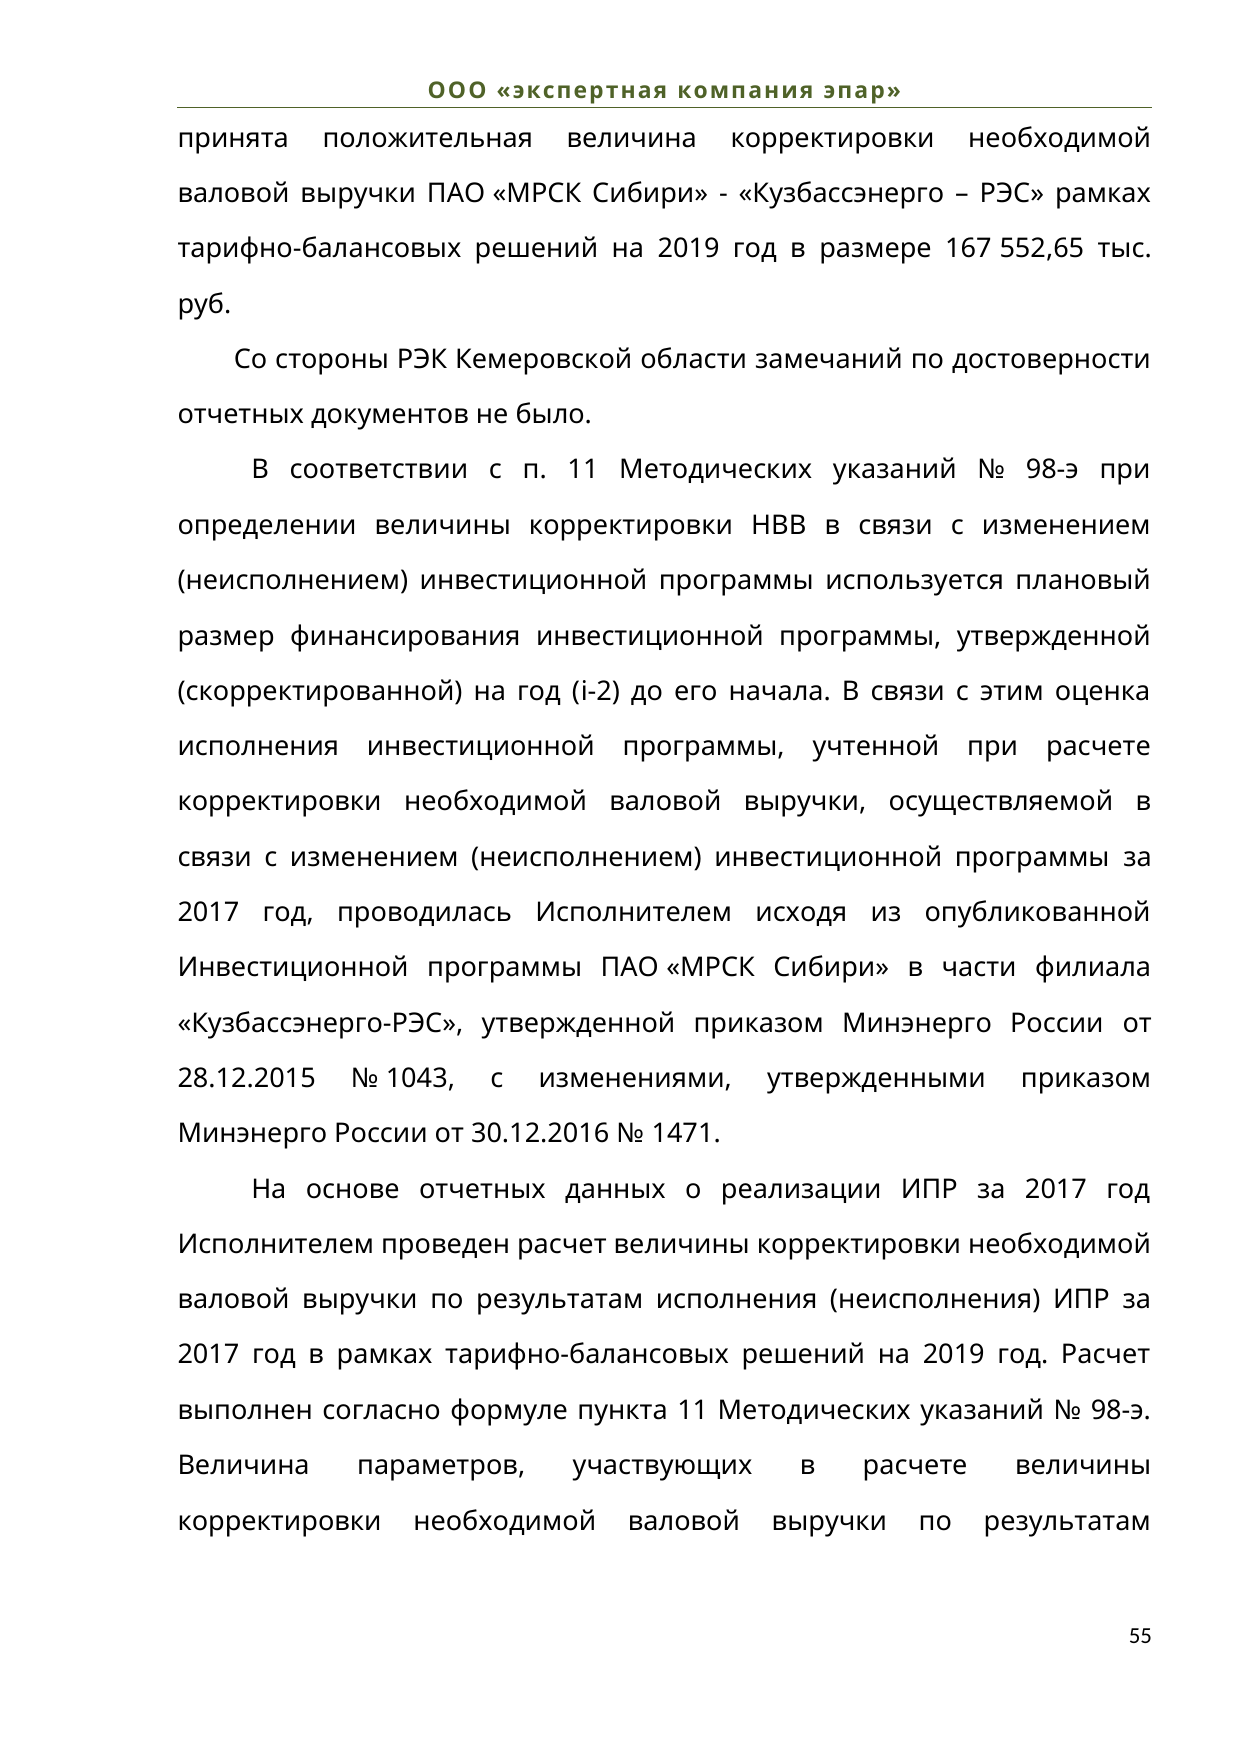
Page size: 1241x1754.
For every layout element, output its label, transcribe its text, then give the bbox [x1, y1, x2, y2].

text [177, 118, 1152, 321]
text В соответствии с п. 11 Методических указаний № 98-э при определении величины корректировки НВВ в связи с изменением (неисполнением) инвестиционной программы используется плановый размер финансирования инвестиционной программы, утвержденной (скорректированной) на год (i-2) до его начала. В связи с этим оценка исполнения инвестиционной программы, учтенной при расчете корректировки необходимой валовой выручки, осуществляемой в связи с изменением (неисполнением) инвестиционной программы за 2017 год, проводилась Исполнителем исходя из опубликованной Инвестиционной программы ПАО «МРСК Сибири» в части филиала «Кузбассэнерго-РЭС», утвержденной приказом Минэнерго России от 28.12.2015 № 1043, с изменениями, утвержденными приказом Минэнерго России от 30.12.2016 № 1471. [177, 450, 1152, 1151]
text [177, 1169, 1152, 1538]
text Со стороны РЭК Кемеровской области замечаний по достоверности отчетных документов не было. [177, 339, 1152, 432]
